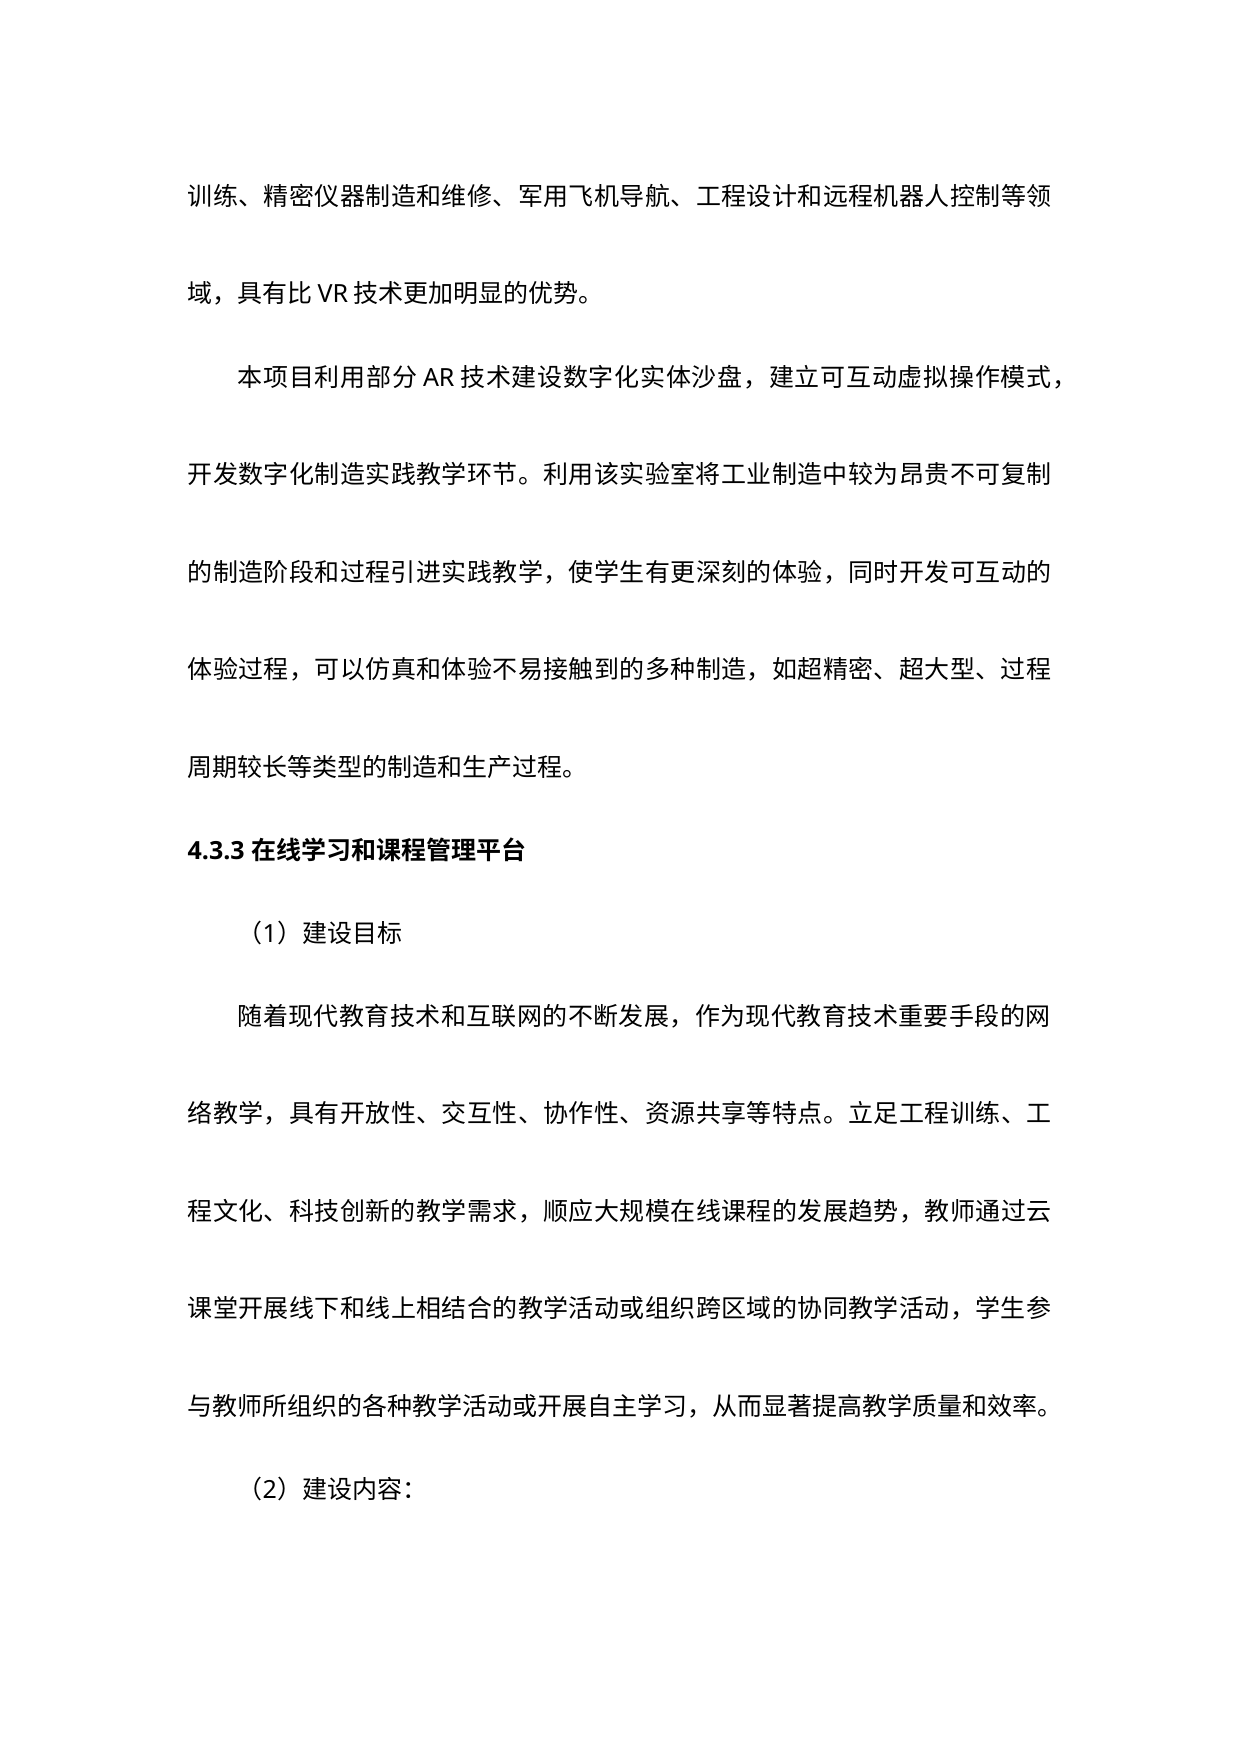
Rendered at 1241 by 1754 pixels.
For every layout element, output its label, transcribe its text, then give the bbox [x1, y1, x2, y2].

text 4.3.3 在线学习和课程管理平台 [187, 816, 1053, 881]
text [187, 162, 1053, 324]
text 随着现代教育技术和互联网的不断发展，作为现代教育技术重要手段的网络教学，具有开放性、交互性、协作性、资源共享等特点。立足工程训练、工程文化、科技创新的教学需求，顺应大规模在线课程的发展趋势，教师通过云课堂开展线下和线上相结合的教学活动或组织跨区域的协同教学活动，学生参与教师所组织的各种教学活动或开展自主学习，从而显著提高教学质量和效率。 [187, 982, 1053, 1437]
text 本项目利用部分AR技术建设数字化实体沙盘，建立可互动虚拟操作模式，开发数字化制造实践教学环节。利用该实验室将工业制造中较为昂贵不可复制的制造阶段和过程引进实践教学，使学生有更深刻的体验，同时开发可互动的体验过程，可以仿真和体验不易接触到的多种制造，如超精密、超大型、过程周期较长等类型的制造和生产过程。 [187, 343, 1053, 798]
text （1）建设目标 [187, 899, 1053, 964]
text （2）建设内容： [187, 1455, 1053, 1520]
